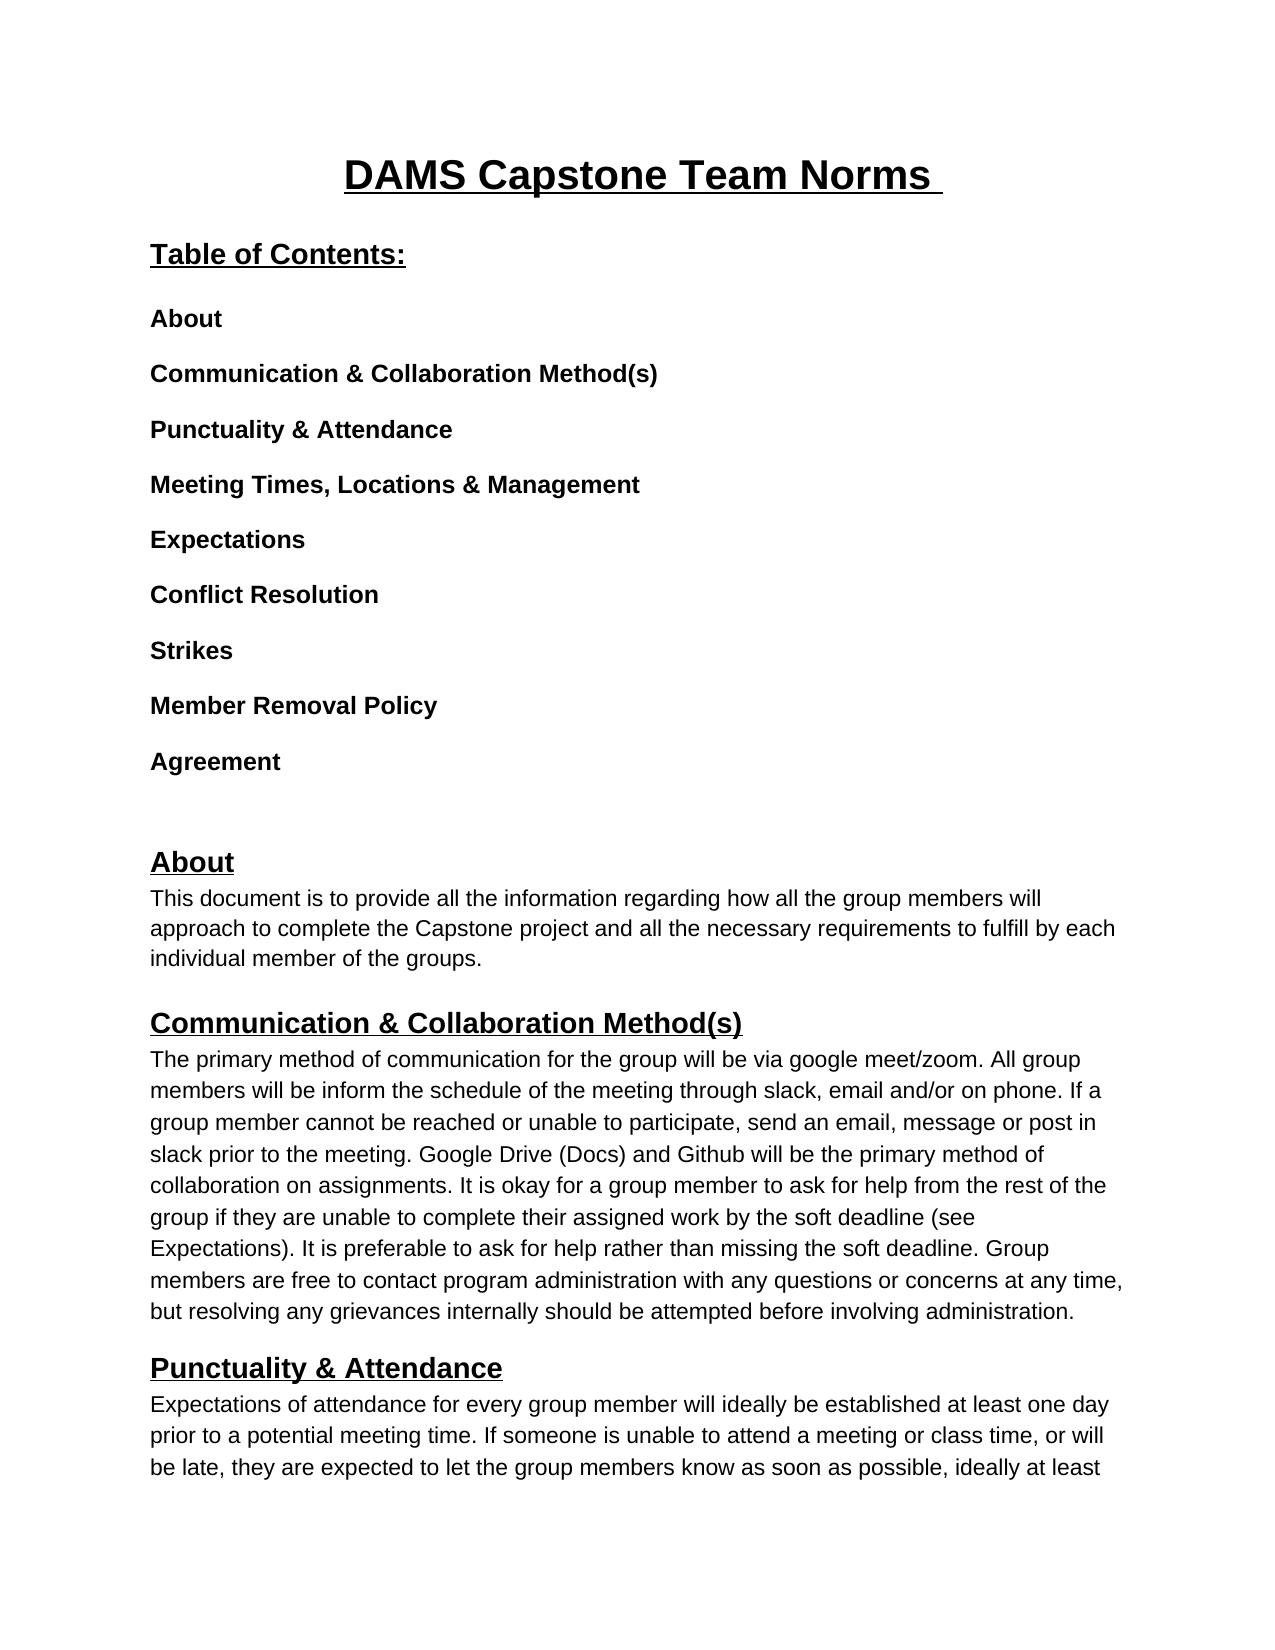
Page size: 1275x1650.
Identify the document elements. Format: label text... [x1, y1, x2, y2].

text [150, 1391, 1125, 1480]
text About [150, 304, 1125, 333]
subtitle Punctuality & Attendance [150, 1351, 1125, 1384]
text Strikes [150, 636, 1125, 664]
text Member Removal Policy [150, 691, 1125, 720]
subtitle About [150, 844, 1125, 878]
text This document is to provide all the information regarding how all the group members will approach to complete the Capstone project and all the necessary requirements to fulfill by each individual member of the groups. [150, 885, 1125, 972]
text Punctuality & Attendance [150, 414, 1125, 443]
text DAMS Capstone Team Norms [150, 150, 1125, 198]
subtitle Communication & Collaboration Method(s) [150, 1006, 1125, 1039]
text Table of Contents: [150, 237, 1125, 270]
text Agreement [150, 746, 1125, 775]
text The primary method of communication for the group will be via google meet/zoom. All group members will be inform the schedule of the meeting through slack, email and/or on phone. If a group member cannot be reached or unable to participate, send an email, message or post in slack prior to the meeting. Google Drive (Docs) and Github will be the primary method of collaboration on assignments. It is okay for a group member to ask for help from the rest of the group if they are unable to complete their assigned work by the soft deadline (see Expectations). It is preferable to ask for help rather than missing the soft deadline. Group members are free to contact program administration with any questions or concerns at any time, but resolving any grievances internally should be attempted before involving administration. [150, 1046, 1125, 1325]
text Conflict Resolution [150, 581, 1125, 609]
text Communication & Collaboration Method(s) [150, 359, 1125, 388]
text Expectations [150, 525, 1125, 554]
text Meeting Times, Locations & Management [150, 470, 1125, 499]
